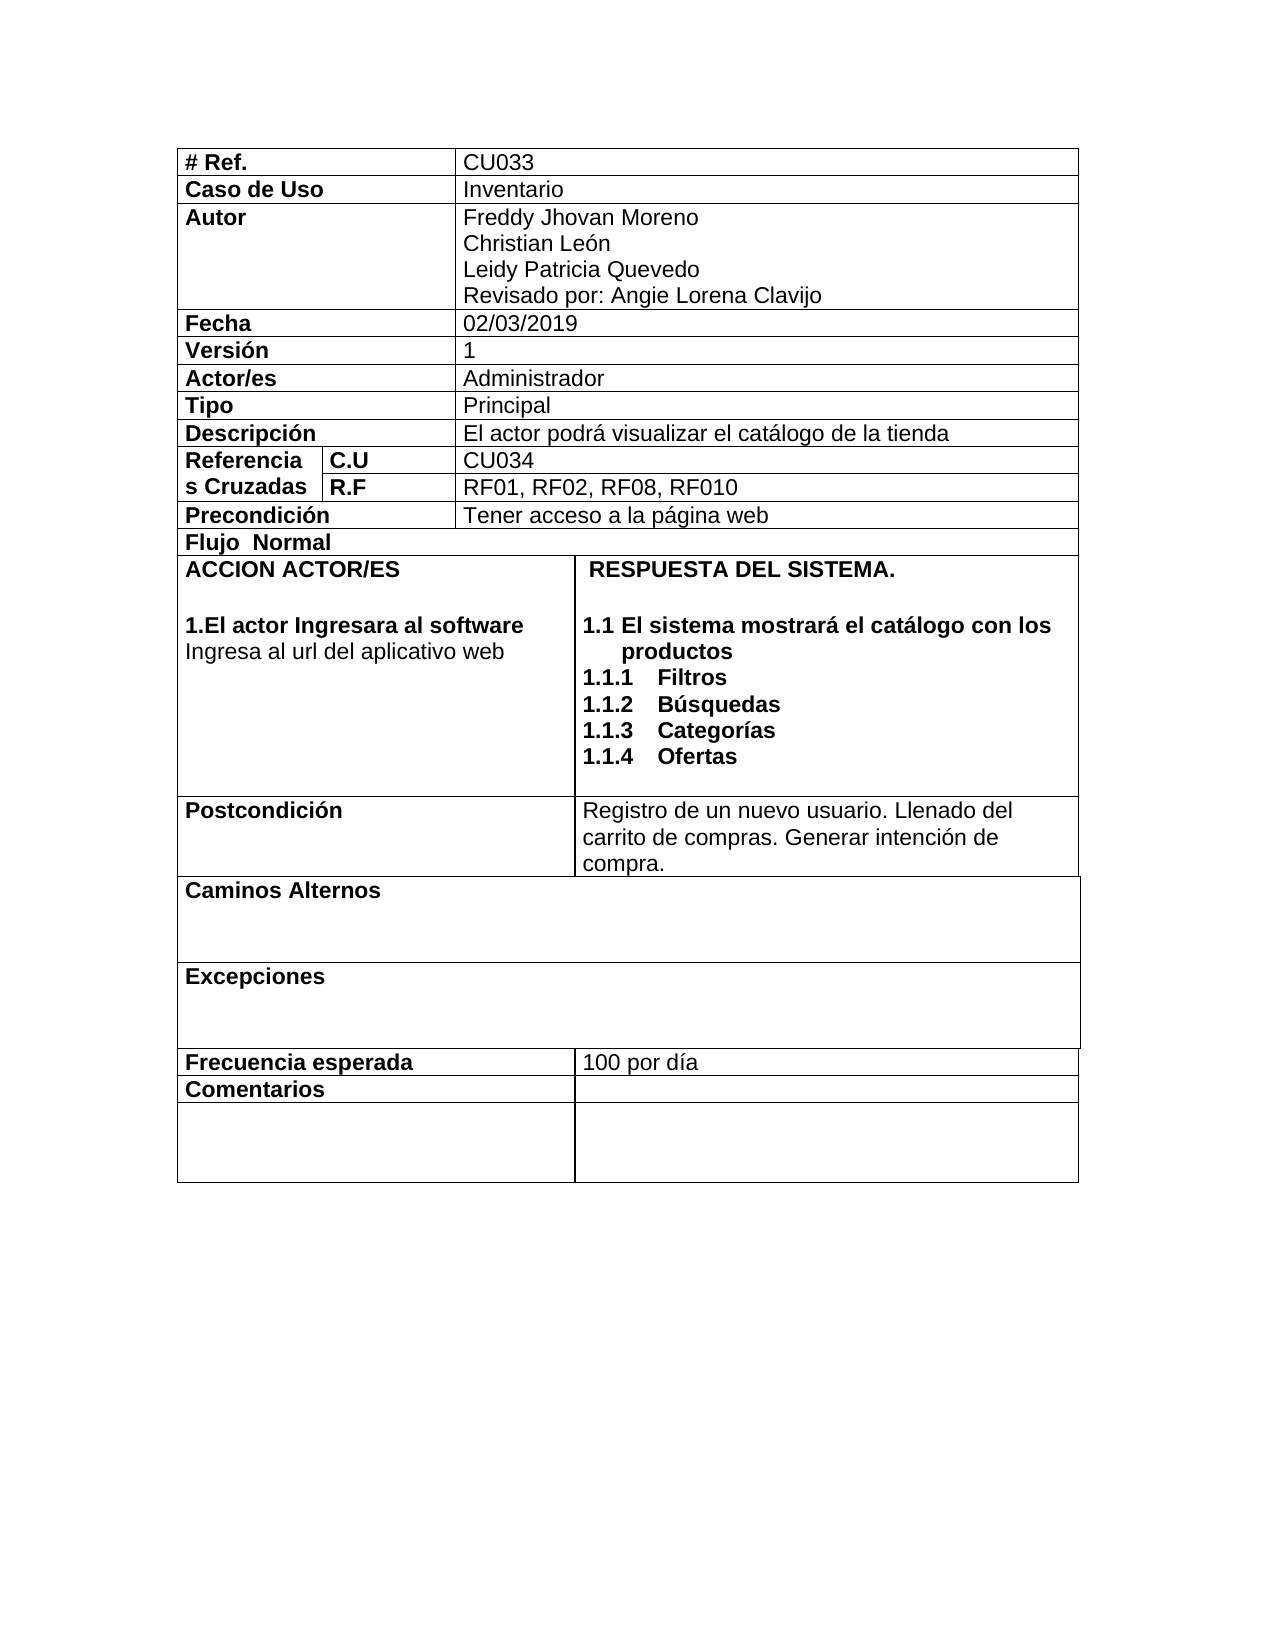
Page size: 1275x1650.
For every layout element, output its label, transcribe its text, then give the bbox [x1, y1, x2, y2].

table_cell Fecha [178, 310, 455, 336]
table_cell R.F [323, 474, 455, 501]
table_cell Inventario [456, 176, 1078, 202]
table_cell CU034 [456, 447, 1078, 473]
table_cell Freddy Jhovan Moreno Christian León Leidy Patricia Quevedo Revisado por: Angie Lorena Clavijo [456, 204, 1078, 309]
table_cell Descripción [178, 420, 455, 446]
table_cell ACCION ACTOR/ES 1.El actor Ingresara al software Ingresa al url del aplicativo web [178, 556, 574, 796]
table_cell Comentarios [178, 1076, 574, 1102]
table_cell RESPUESTA DEL SISTEMA. El sistema mostrará el catálogo con los productos Filtros Búsquedas Categorías Ofertas [576, 556, 1078, 796]
table_cell 1 [456, 337, 1078, 364]
table_cell Caso de Uso [178, 176, 455, 202]
table_cell RF01, RF02, RF08, RF010 [456, 474, 1078, 501]
table_cell [576, 1103, 1078, 1182]
table_cell Tipo [178, 392, 455, 418]
table_cell Autor [178, 204, 455, 309]
table_cell Postcondición [178, 797, 574, 876]
table_cell Administrador [456, 365, 1078, 391]
table_cell Actor/es [178, 365, 455, 391]
table_cell [576, 1076, 1078, 1102]
table_cell [178, 1103, 574, 1182]
table_cell Registro de un nuevo usuario. Llenado del carrito de compras. Generar intención de compra. [576, 797, 1078, 876]
table_cell Precondición [178, 502, 455, 528]
table_cell 02/03/2019 [456, 310, 1078, 336]
table_cell Versión [178, 337, 455, 364]
table_cell Tener acceso a la página web [456, 502, 1078, 528]
table_cell Frecuencia esperada [178, 1049, 574, 1075]
table_cell Flujo Normal [178, 529, 1078, 555]
table_cell El actor podrá visualizar el catálogo de la tienda [456, 420, 1078, 446]
table_cell C.U [323, 447, 455, 473]
table_cell Excepciones [178, 963, 1080, 1047]
table_cell 100 por día [576, 1049, 1078, 1075]
table_header # Ref. [178, 149, 455, 175]
table_cell Principal [456, 392, 1078, 418]
table_header CU033 [456, 149, 1078, 175]
table_cell Caminos Alternos [178, 877, 1080, 962]
table_cell Referencias Cruzadas [178, 447, 322, 501]
